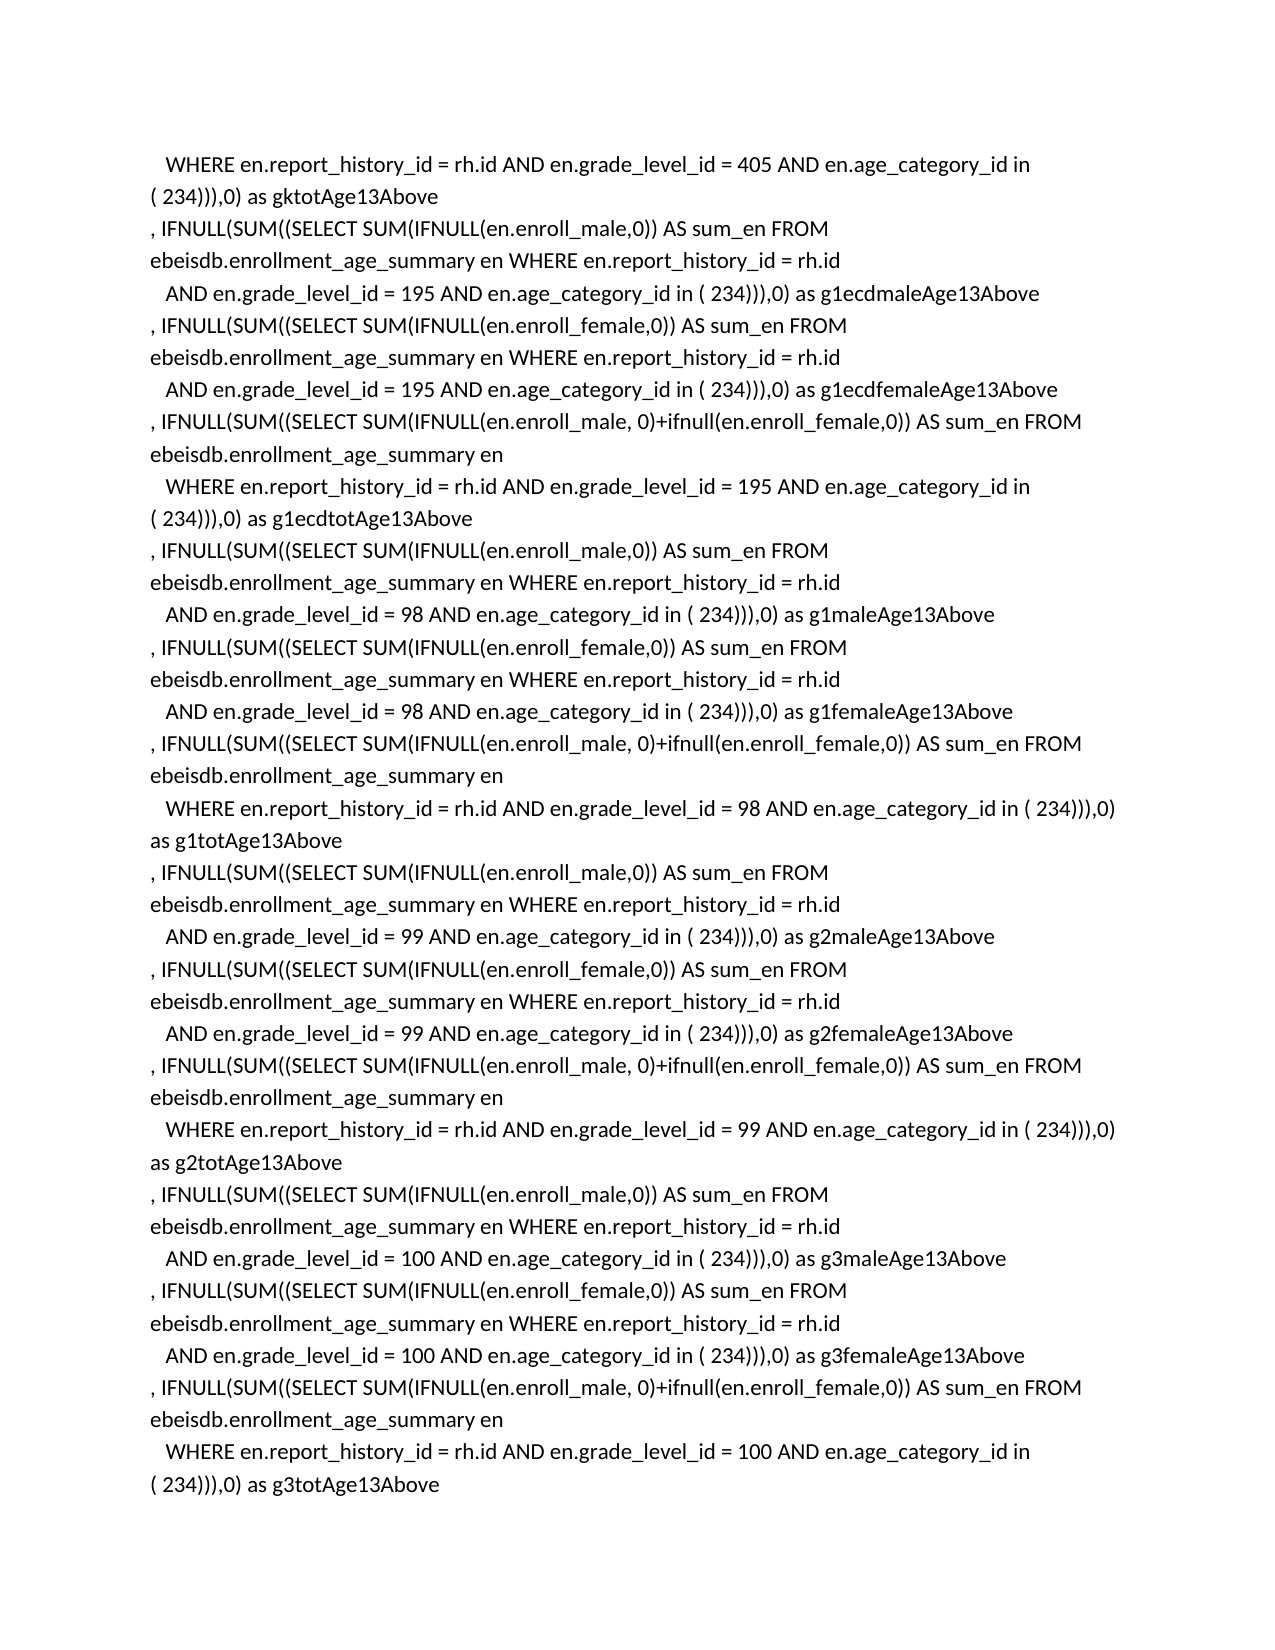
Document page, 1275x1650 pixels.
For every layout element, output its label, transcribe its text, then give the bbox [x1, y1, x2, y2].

text AND en.grade_level_id = 195 AND en.age_category_id in ( 234))),0) as g1ecdfemaleAge13Above [150, 375, 1125, 403]
text , IFNULL(SUM((SELECT SUM(IFNULL(en.enroll_female,0)) AS sum_en FROM ebeisdb.enrollment_age_summary en WHERE en.report_history_id = rh.id [150, 311, 1125, 371]
text , IFNULL(SUM((SELECT SUM(IFNULL(en.enroll_male,0)) AS sum_en FROM ebeisdb.enrollment_age_summary en WHERE en.report_history_id = rh.id [150, 1180, 1125, 1240]
text , IFNULL(SUM((SELECT SUM(IFNULL(en.enroll_male,0)) AS sum_en FROM ebeisdb.enrollment_age_summary en WHERE en.report_history_id = rh.id [150, 214, 1125, 274]
text WHERE en.report_history_id = rh.id AND en.grade_level_id = 195 AND en.age_category_id in ( 234))),0) as g1ecdtotAge13Above [150, 472, 1125, 532]
text AND en.grade_level_id = 100 AND en.age_category_id in ( 234))),0) as g3maleAge13Above [150, 1244, 1125, 1272]
text WHERE en.report_history_id = rh.id AND en.grade_level_id = 99 AND en.age_category_id in ( 234))),0) as g2totAge13Above [150, 1116, 1125, 1176]
text , IFNULL(SUM((SELECT SUM(IFNULL(en.enroll_male, 0)+ifnull(en.enroll_female,0)) AS sum_en FROM ebeisdb.enrollment_age_summary en [150, 729, 1125, 789]
text AND en.grade_level_id = 99 AND en.age_category_id in ( 234))),0) as g2maleAge13Above [150, 922, 1125, 951]
text , IFNULL(SUM((SELECT SUM(IFNULL(en.enroll_male,0)) AS sum_en FROM ebeisdb.enrollment_age_summary en WHERE en.report_history_id = rh.id [150, 536, 1125, 596]
text , IFNULL(SUM((SELECT SUM(IFNULL(en.enroll_female,0)) AS sum_en FROM ebeisdb.enrollment_age_summary en WHERE en.report_history_id = rh.id [150, 633, 1125, 693]
text , IFNULL(SUM((SELECT SUM(IFNULL(en.enroll_female,0)) AS sum_en FROM ebeisdb.enrollment_age_summary en WHERE en.report_history_id = rh.id [150, 1277, 1125, 1337]
text AND en.grade_level_id = 99 AND en.age_category_id in ( 234))),0) as g2femaleAge13Above [150, 1019, 1125, 1047]
text WHERE en.report_history_id = rh.id AND en.grade_level_id = 405 AND en.age_category_id in ( 234))),0) as gktotAge13Above [150, 150, 1125, 210]
text , IFNULL(SUM((SELECT SUM(IFNULL(en.enroll_male, 0)+ifnull(en.enroll_female,0)) AS sum_en FROM ebeisdb.enrollment_age_summary en [150, 1373, 1125, 1433]
text , IFNULL(SUM((SELECT SUM(IFNULL(en.enroll_male,0)) AS sum_en FROM ebeisdb.enrollment_age_summary en WHERE en.report_history_id = rh.id [150, 858, 1125, 918]
text , IFNULL(SUM((SELECT SUM(IFNULL(en.enroll_male, 0)+ifnull(en.enroll_female,0)) AS sum_en FROM ebeisdb.enrollment_age_summary en [150, 407, 1125, 468]
text , IFNULL(SUM((SELECT SUM(IFNULL(en.enroll_male, 0)+ifnull(en.enroll_female,0)) AS sum_en FROM ebeisdb.enrollment_age_summary en [150, 1051, 1125, 1111]
text AND en.grade_level_id = 98 AND en.age_category_id in ( 234))),0) as g1femaleAge13Above [150, 697, 1125, 725]
text AND en.grade_level_id = 98 AND en.age_category_id in ( 234))),0) as g1maleAge13Above [150, 601, 1125, 629]
text AND en.grade_level_id = 100 AND en.age_category_id in ( 234))),0) as g3femaleAge13Above [150, 1341, 1125, 1369]
text AND en.grade_level_id = 195 AND en.age_category_id in ( 234))),0) as g1ecdmaleAge13Above [150, 279, 1125, 307]
text , IFNULL(SUM((SELECT SUM(IFNULL(en.enroll_female,0)) AS sum_en FROM ebeisdb.enrollment_age_summary en WHERE en.report_history_id = rh.id [150, 955, 1125, 1015]
text WHERE en.report_history_id = rh.id AND en.grade_level_id = 100 AND en.age_category_id in ( 234))),0) as g3totAge13Above [150, 1437, 1125, 1498]
text WHERE en.report_history_id = rh.id AND en.grade_level_id = 98 AND en.age_category_id in ( 234))),0) as g1totAge13Above [150, 794, 1125, 854]
